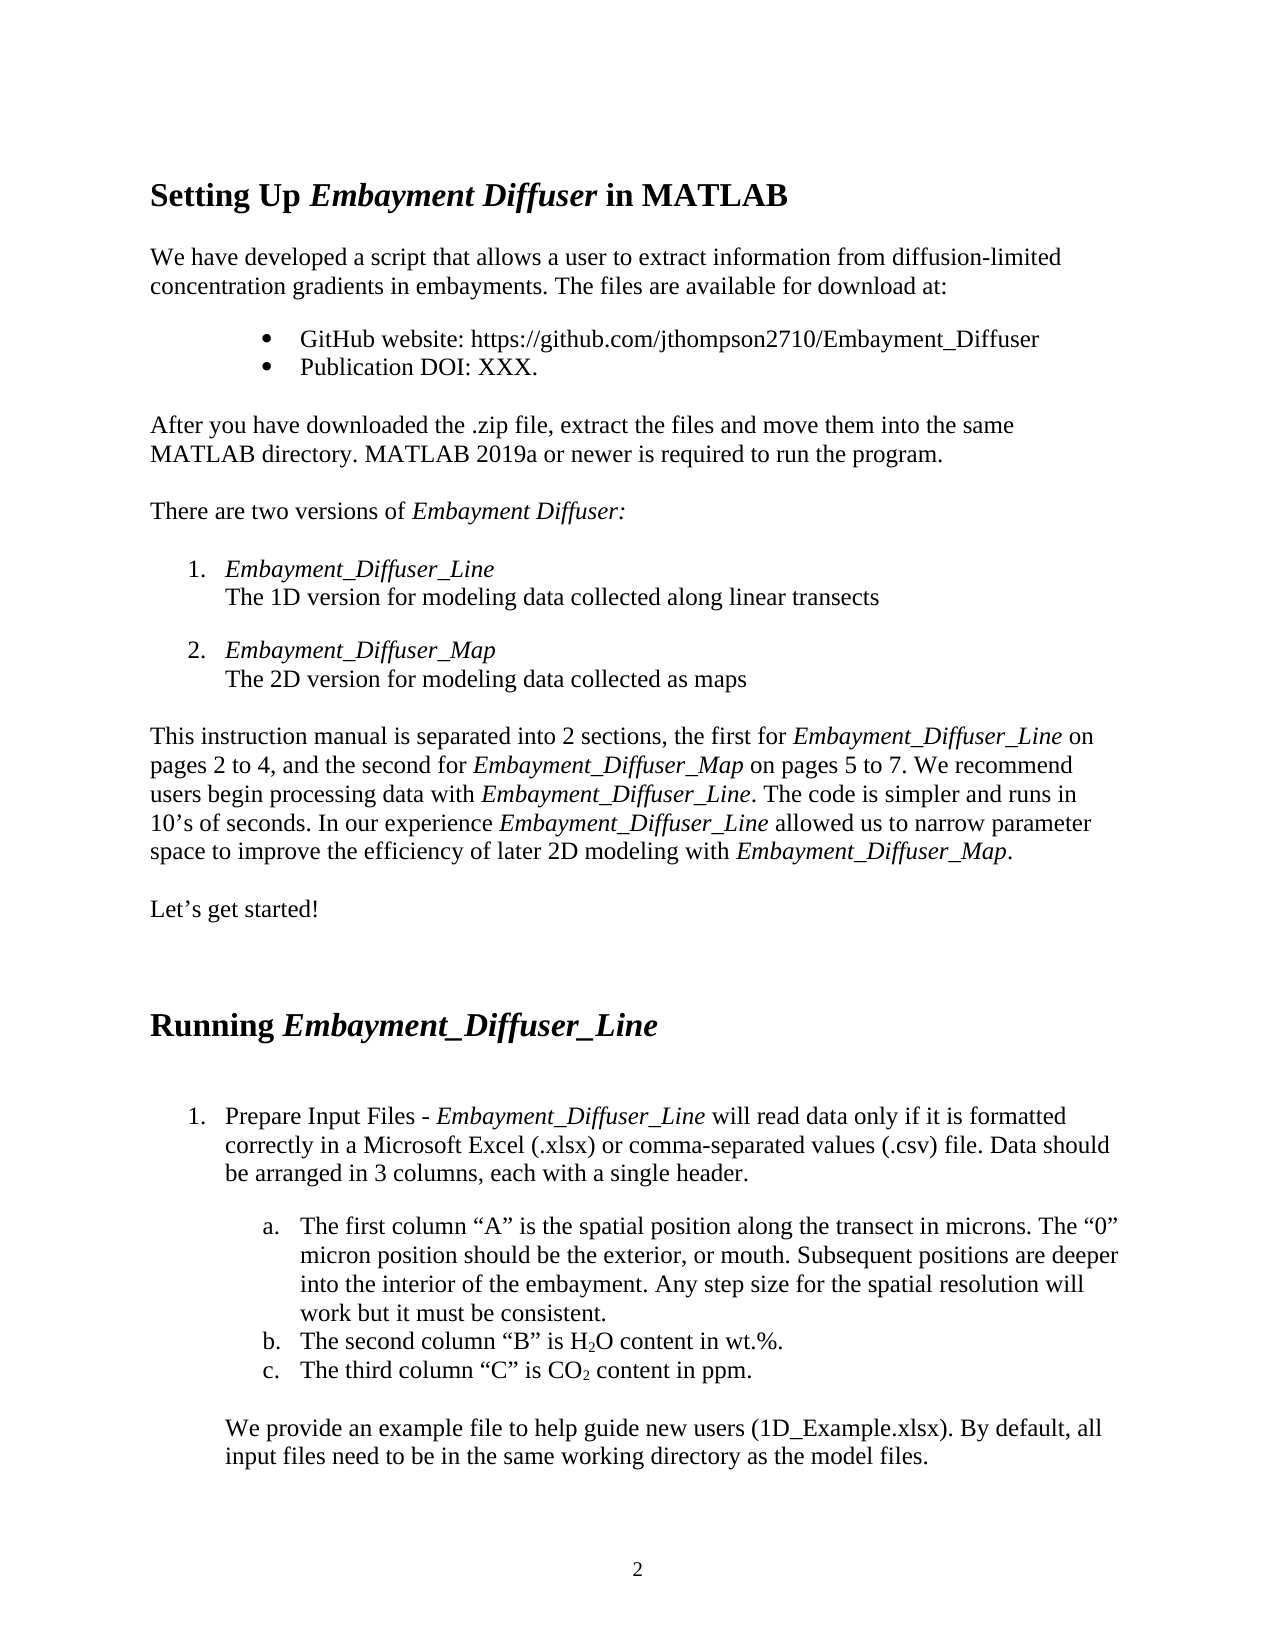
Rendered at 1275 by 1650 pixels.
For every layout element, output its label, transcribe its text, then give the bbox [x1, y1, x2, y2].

list The third column “C” is CO2 content in ppm. [262, 1355, 1125, 1384]
subtitle Setting Up Embayment Diffuser in MATLAB [150, 175, 1125, 213]
list Embayment_Diffuser_Line The 1D version for modeling data collected along linear transects [187, 554, 1125, 635]
text Let’s get started! [150, 894, 1125, 923]
list GitHub website: https://github.com/jthompson2710/Embayment_Diffuser [262, 324, 1125, 352]
list The second column “B” is H2O content in wt.%. [262, 1326, 1125, 1355]
list Prepare Input Files - Embayment_Diffuser_Line will read data only if it is formatted correctly in a Microsoft Excel (.xlsx) or comma-separated values (.csv) file. Data should be arranged in 3 columns, each with a single header. [187, 1101, 1125, 1211]
subtitle Running Embayment_Diffuser_Line [150, 1005, 1125, 1043]
text We provide an example file to help guide new users (1D_Example.xlsx). By default, all input files need to be in the same working directory as the model files. [225, 1413, 1125, 1470]
list Publication DOI: XXX. [262, 352, 1125, 381]
list The first column “A” is the spatial position along the transect in microns. The “0” micron position should be the exterior, or mouth. Subsequent positions are deeper into the interior of the embayment. Any step size for the spatial resolution will work but it must be consistent. [262, 1211, 1125, 1326]
text This instruction manual is separated into 2 sections, the first for Embayment_Diffuser_Line on pages 2 to 4, and the second for Embayment_Diffuser_Map on pages 5 to 7. We recommend users begin processing data with Embayment_Diffuser_Line. The code is simpler and runs in 10’s of seconds. In our experience Embayment_Diffuser_Line allowed us to narrow parameter space to improve the efficiency of later 2D modeling with Embayment_Diffuser_Map. [150, 721, 1125, 865]
text We have developed a script that allows a user to extract information from diffusion-limited concentration gradients in embayments. The files are available for download at: [150, 242, 1125, 324]
list Embayment_Diffuser_Map [187, 635, 1125, 664]
text After you have downloaded the .zip file, extract the files and move them into the same MATLAB directory. MATLAB 2019a or newer is required to run the program. [150, 410, 1125, 467]
list The 2D version for modeling data collected as maps [225, 664, 1125, 693]
text There are two versions of Embayment Diffuser: [150, 496, 1125, 525]
